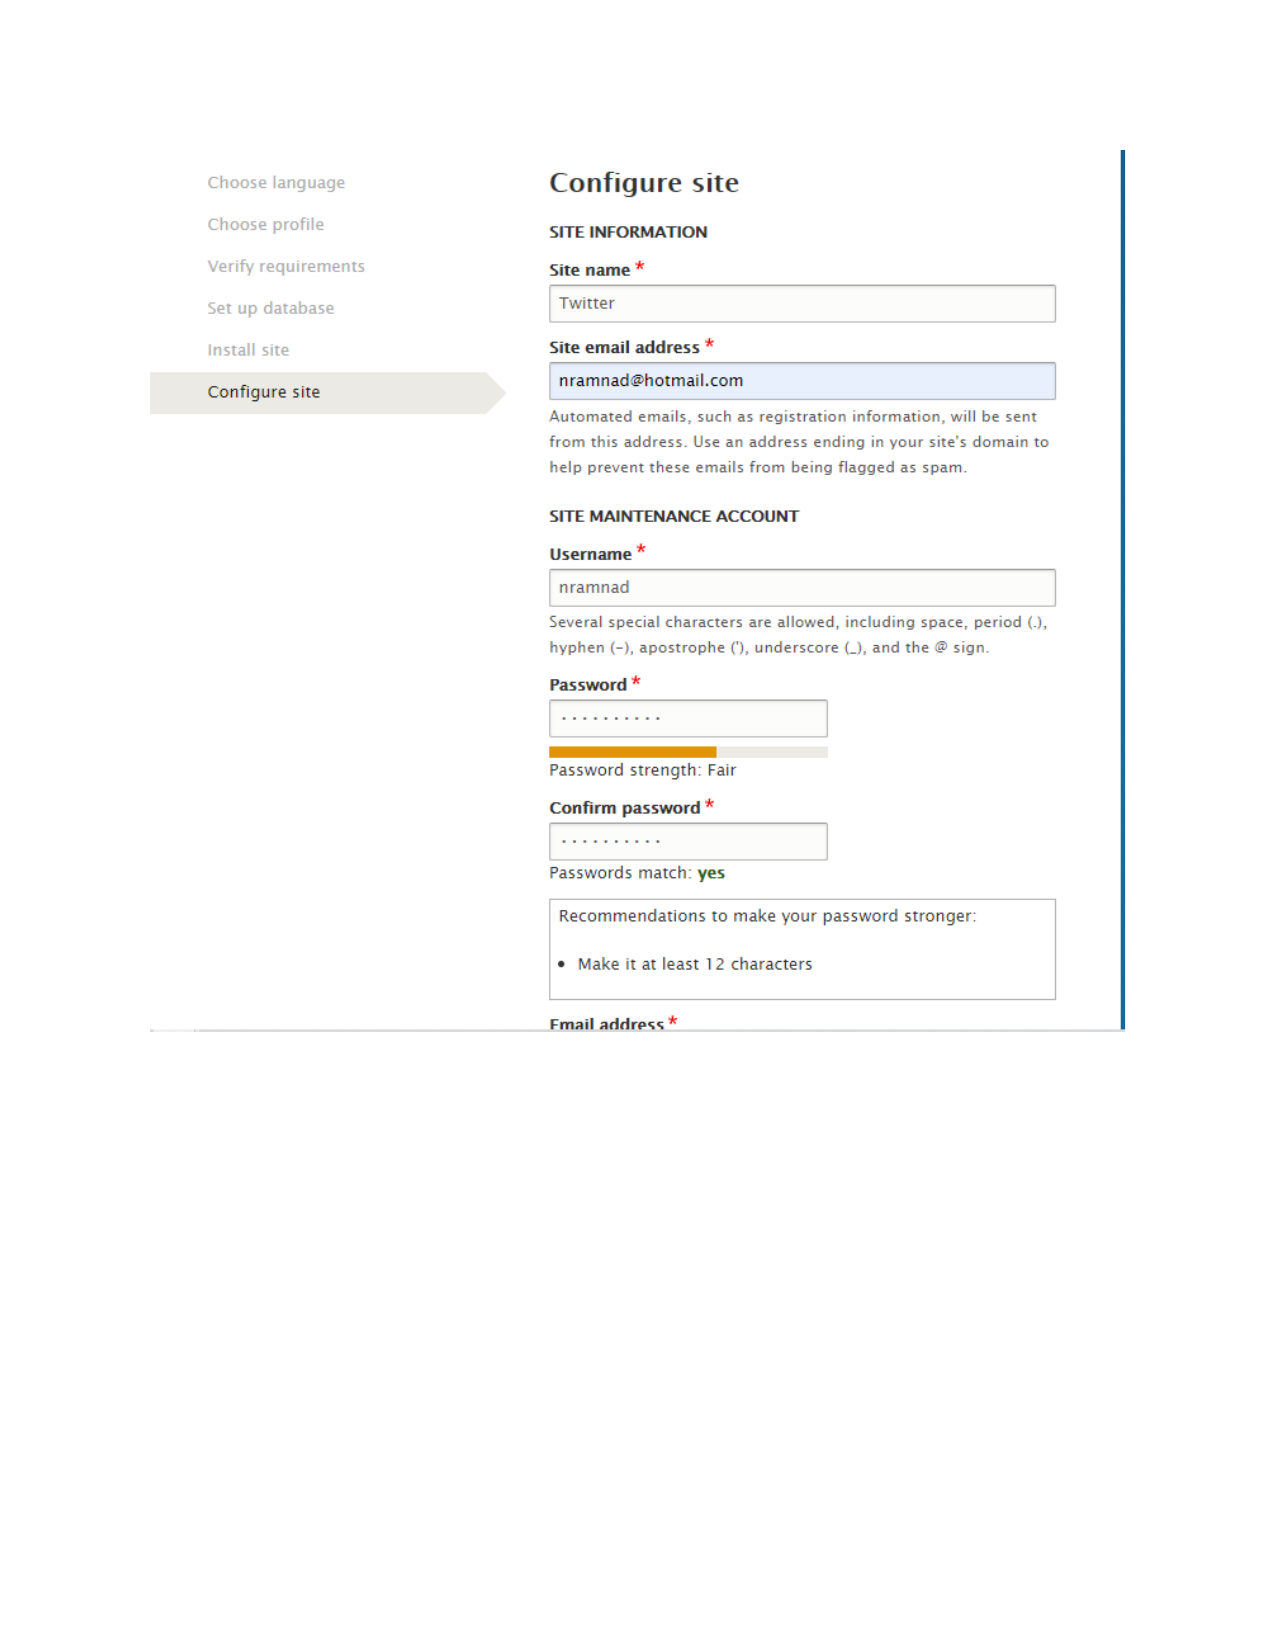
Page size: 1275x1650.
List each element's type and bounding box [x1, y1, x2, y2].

picture [150, 150, 1125, 1032]
